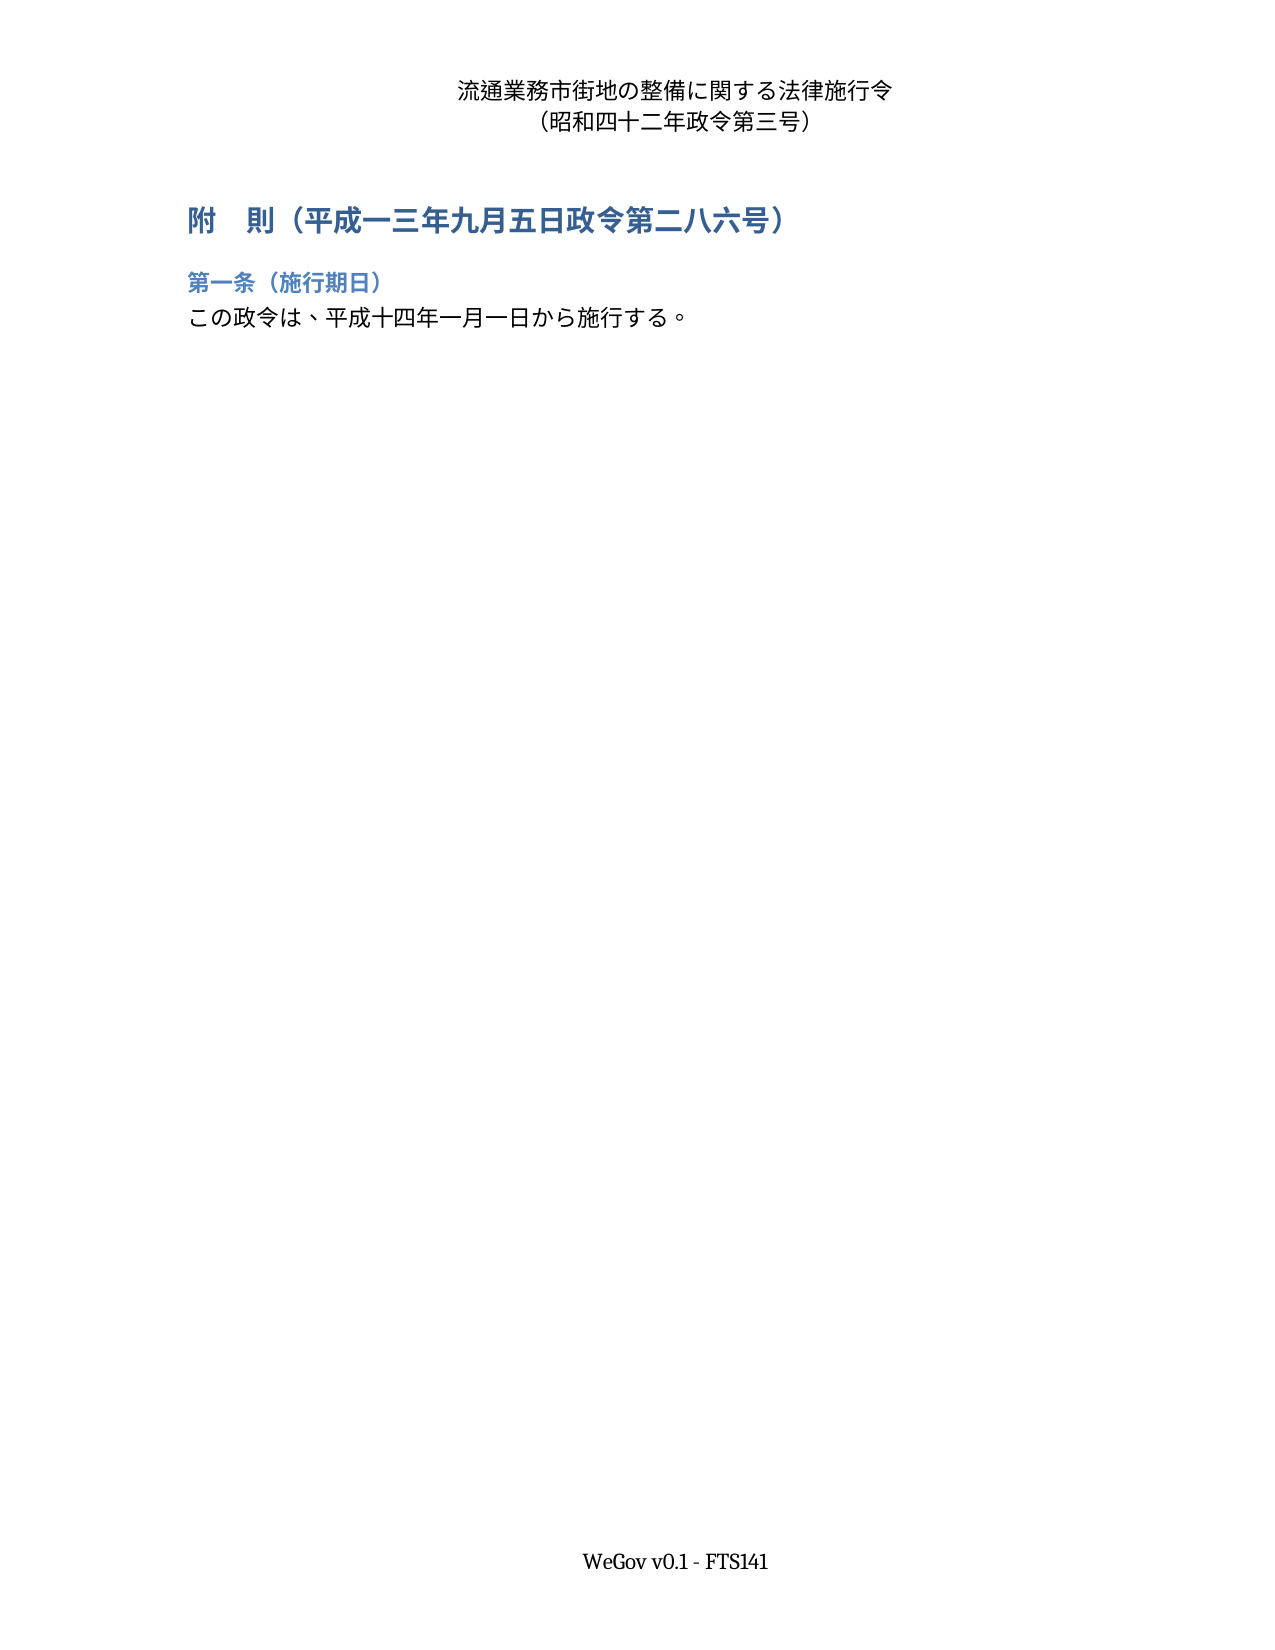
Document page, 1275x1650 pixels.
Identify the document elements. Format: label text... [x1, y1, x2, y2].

subtitle 附 則（平成一三年九月五日政令第二八六号） [187, 200, 1087, 240]
subtitle 第一条（施行期日） [187, 266, 1087, 298]
text この政令は、平成十四年一月一日から施行する。 [187, 302, 1087, 334]
